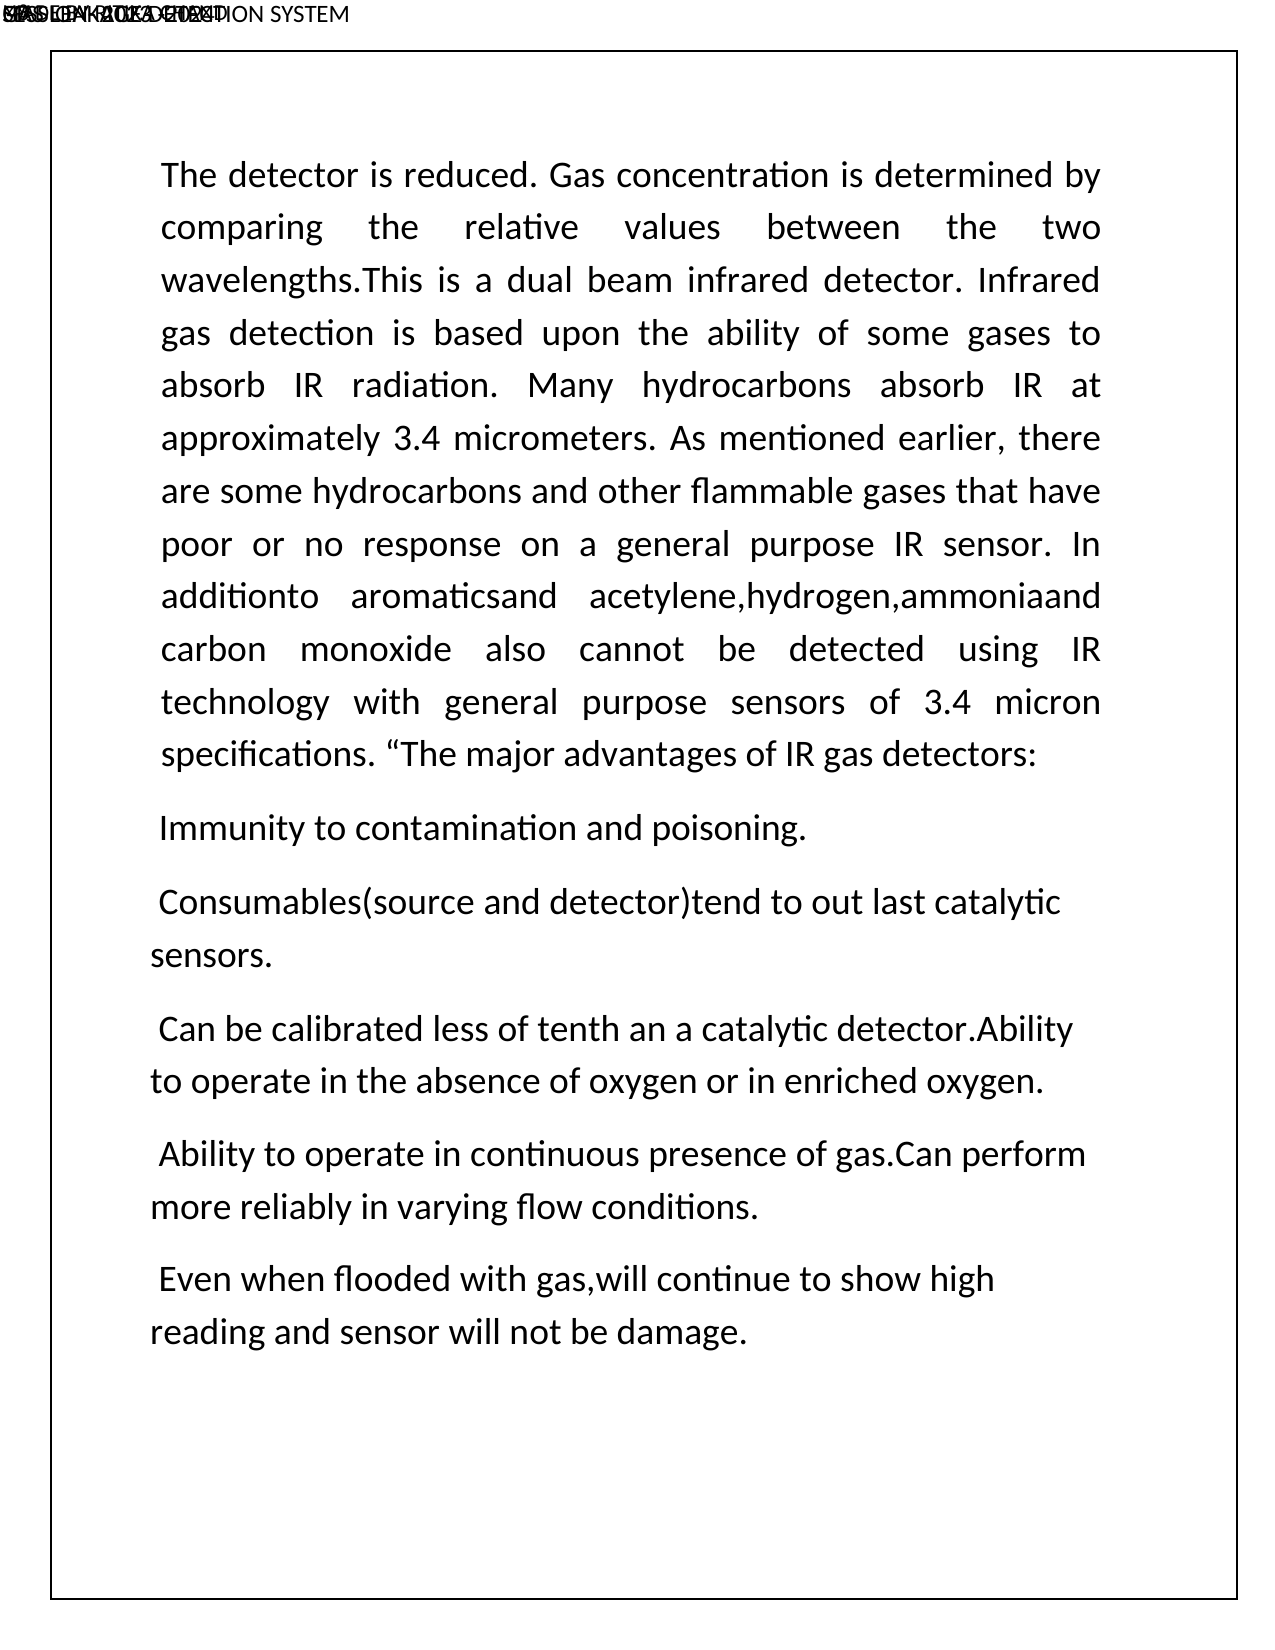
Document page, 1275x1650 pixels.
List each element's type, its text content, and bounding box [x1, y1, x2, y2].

text Can be calibrated less of tenth an a catalytic detector.Ability to operate in the absence of oxygen or in enriched oxygen. [150, 1004, 1075, 1103]
text The detector is reduced. Gas concentration is determined by comparing the relative values between the two wavelengths.This is a dual beam infrared detector. Infrared gas detection is based upon the ability of some gases to absorb IR radiation. Many hydrocarbons absorb IR at approximately 3.4 micrometers. As mentioned earlier, there are some hydrocarbons and other flammable gases that have poor or no response on a general purpose IR sensor. In additionto aromaticsand acetylene,hydrogen,ammoniaand carbon monoxide also cannot be detected using IR technology with general purpose sensors of 3.4 micron specifications. “The major advantages of IR gas detectors: [161, 151, 1102, 776]
text Consumables(source and detector)tend to out last catalytic sensors. [150, 878, 1120, 977]
text Ability to operate in continuous presence of gas.Can perform more reliably in varying flow conditions. [150, 1130, 1120, 1228]
text Even when flooded with gas,will continue to show high reading and sensor will not be damage. [150, 1255, 1100, 1354]
text Immunity to contamination and poisoning. [158, 804, 1236, 850]
